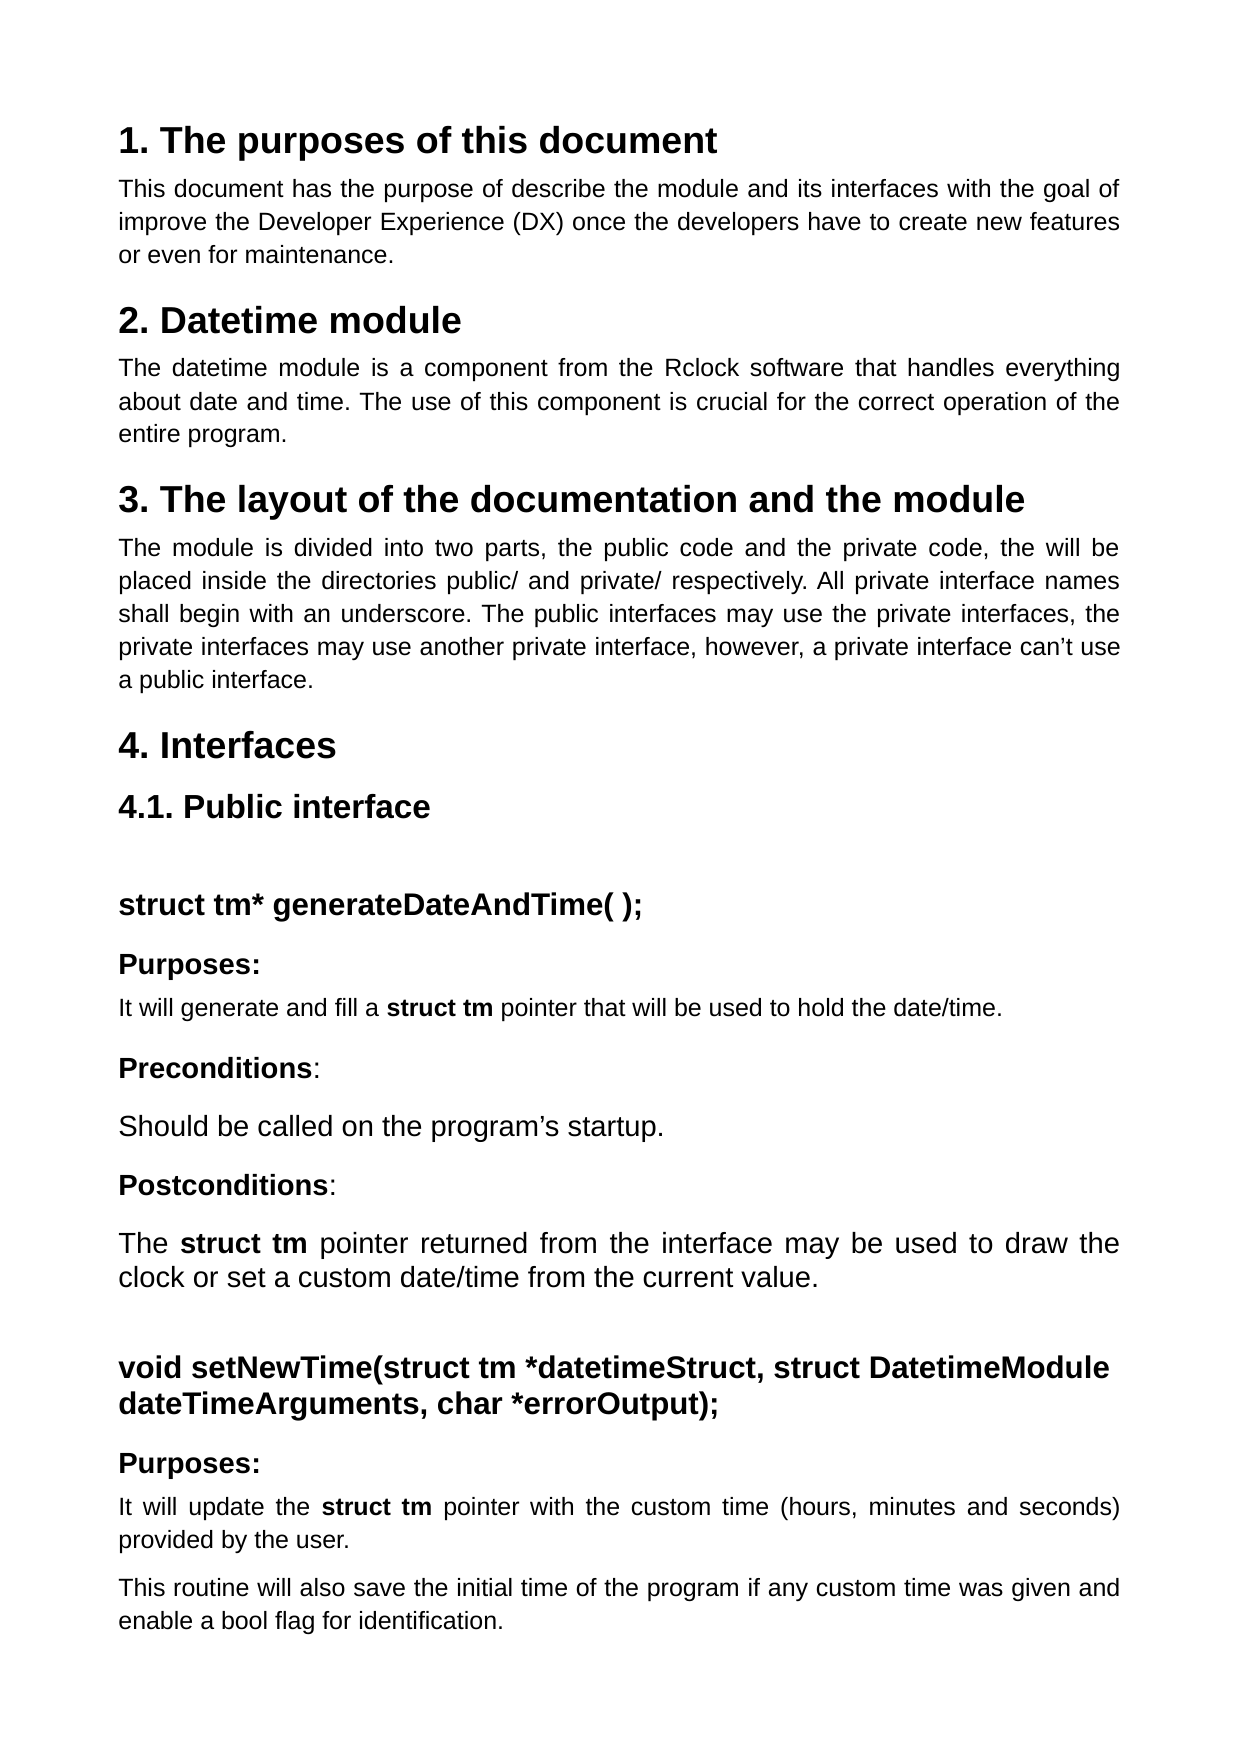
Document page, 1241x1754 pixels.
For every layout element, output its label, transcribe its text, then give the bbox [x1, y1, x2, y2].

subtitle 2. Datetime module [118, 298, 1122, 341]
text This routine will also save the initial time of the program if any custom time was given and enable a bool flag for identification. [118, 1573, 1122, 1634]
text The module is divided into two parts, the public code and the private code, the will be placed inside the directories public/ and private/ respectively. All private interface names shall begin with an underscore. The public interfaces may use the private interfaces, the private interfaces may use another private interface, however, a private interface can’t use a public interface. [118, 533, 1122, 694]
subtitle 4.1. Public interface [118, 787, 1122, 826]
subtitle void setNewTime(struct tm *datetimeStruct, struct DatetimeModule dateTimeArguments, char *errorOutput); [118, 1349, 1122, 1421]
text It will update the struct tm pointer with the custom time (hours, minutes and seconds) provided by the user. [118, 1492, 1122, 1554]
subtitle The struct tm pointer returned from the interface may be used to draw the clock or set a custom date/time from the current value. [118, 1226, 1122, 1293]
subtitle Purposes: [118, 1446, 1122, 1480]
text It will generate and fill a struct tm pointer that will be used to hold the date/time. [118, 993, 1122, 1021]
subtitle struct tm* generateDateAndTime( ); [118, 886, 1122, 922]
subtitle Postconditions: [118, 1168, 1122, 1201]
subtitle Purposes: [118, 947, 1122, 980]
text The datetime module is a component from the Rclock software that handles everything about date and time. The use of this component is crucial for the correct operation of the entire program. [118, 353, 1122, 448]
subtitle 3. The layout of the documentation and the module [118, 477, 1122, 521]
subtitle Preconditions: [118, 1051, 1122, 1084]
text This document has the purpose of describe the module and its interfaces with the goal of improve the Developer Experience (DX) once the developers have to create new features or even for maintenance. [118, 174, 1122, 268]
subtitle 1. The purposes of this document [118, 118, 1122, 161]
subtitle Should be called on the program’s startup. [118, 1109, 1122, 1143]
subtitle 4. Interfaces [118, 723, 1122, 766]
